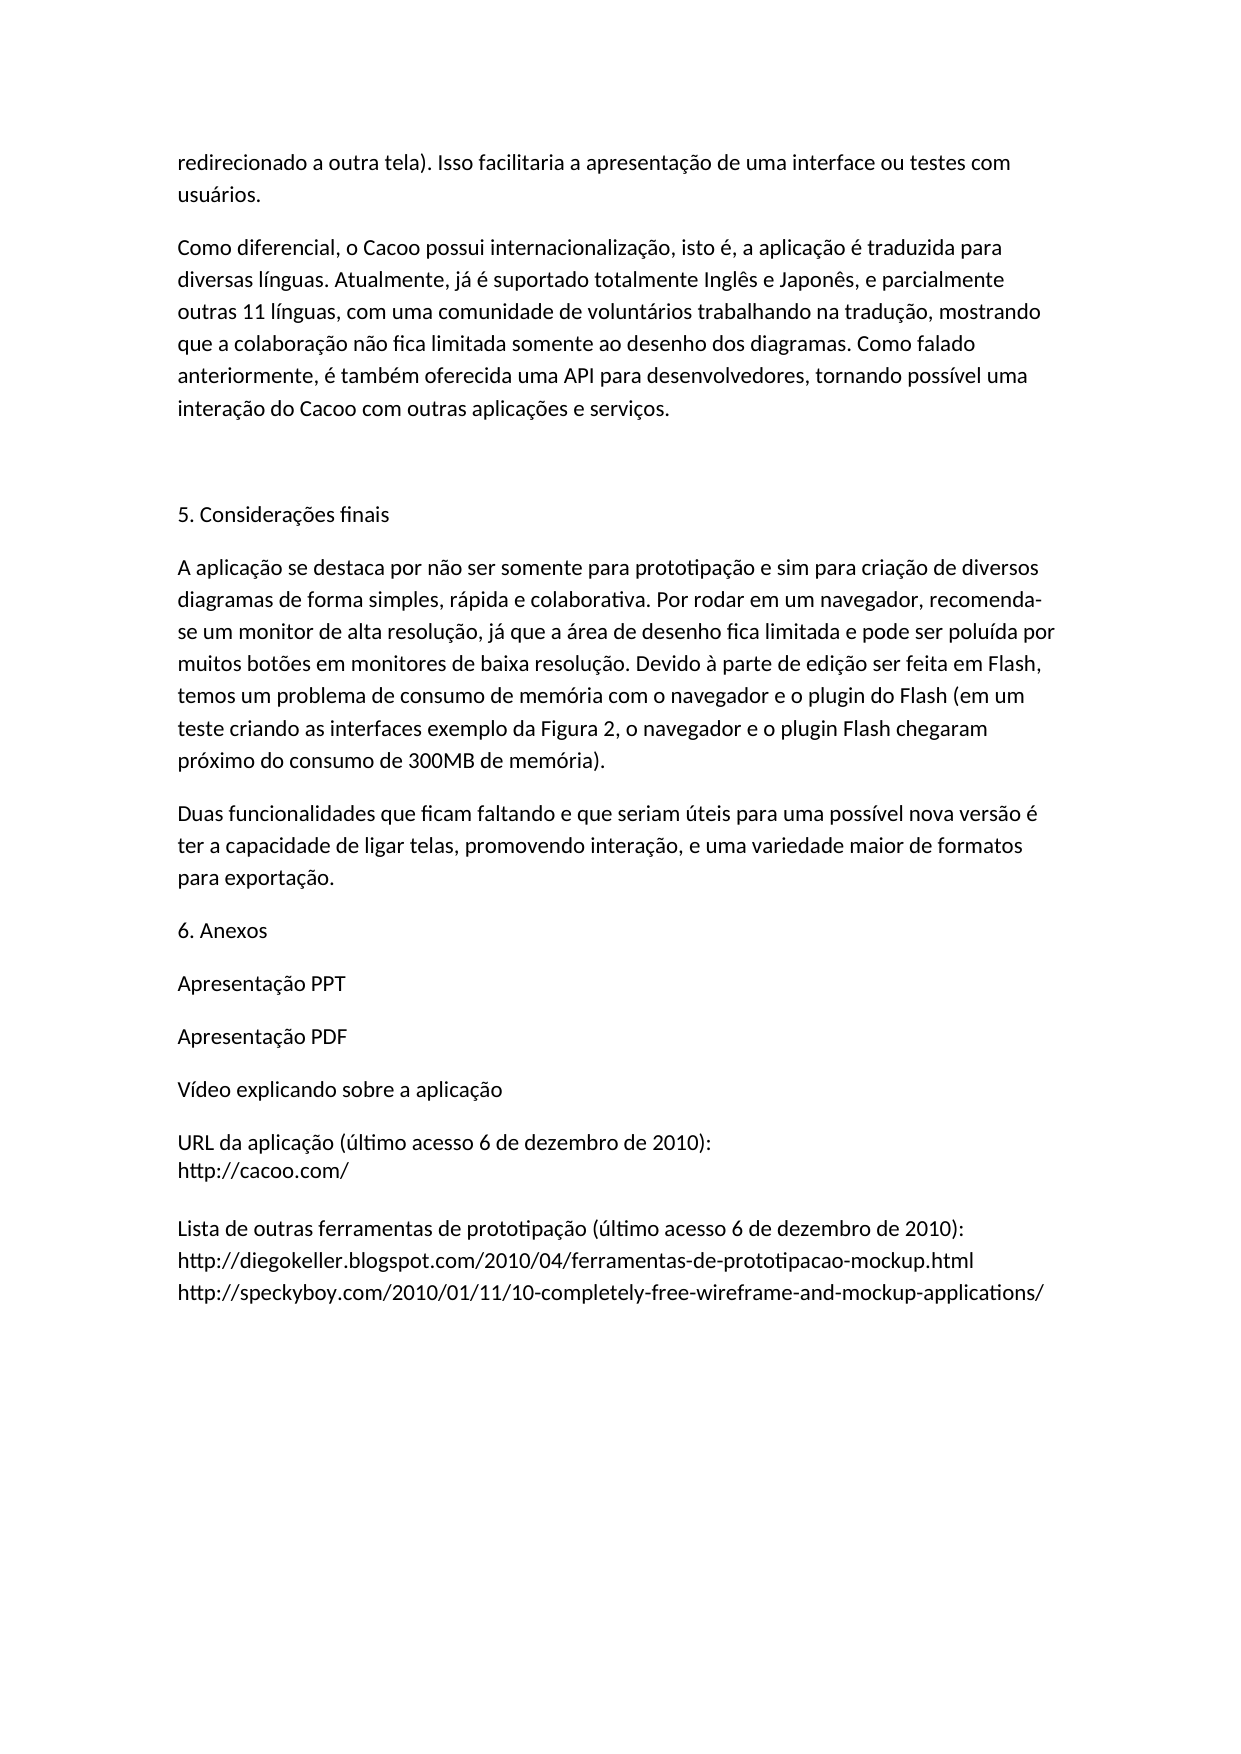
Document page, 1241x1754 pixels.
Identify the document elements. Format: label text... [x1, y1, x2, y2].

text Apresentação PPT [177, 969, 1063, 997]
text A aplicação se destaca por não ser somente para prototipação e sim para criação de diversos diagramas de forma simples, rápida e colaborativa. Por rodar em um navegador, recomenda-se um monitor de alta resolução, já que a área de desenho fica limitada e pode ser poluída por muitos botões em monitores de baixa resolução. Devido à parte de edição ser feita em Flash, temos um problema de consumo de memória com o navegador e o plugin do Flash (em um teste criando as interfaces exemplo da Figura 2, o navegador e o plugin Flash chegaram próximo do consumo de 300MB de memória). [177, 553, 1063, 774]
text Lista de outras ferramentas de prototipação (último acesso 6 de dezembro de 2010): [177, 1214, 1063, 1242]
text 6. Anexos [177, 916, 1063, 944]
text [177, 148, 1063, 208]
text Apresentação PDF [177, 1022, 1063, 1050]
text http://diegokeller.blogspot.com/2010/04/ferramentas-de-prototipacao-mockup.html [177, 1246, 1063, 1274]
text URL da aplicação (último acesso 6 de dezembro de 2010): [177, 1128, 1063, 1156]
text Como diferencial, o Cacoo possui internacionalização, isto é, a aplicação é traduzida para diversas línguas. Atualmente, já é suportado totalmente Inglês e Japonês, e parcialmente outras 11 línguas, com uma comunidade de voluntários trabalhando na tradução, mostrando que a colaboração não fica limitada somente ao desenho dos diagramas. Como falado anteriormente, é também oferecida uma API para desenvolvedores, tornando possível uma interação do Cacoo com outras aplicações e serviços. [177, 233, 1063, 422]
text 5. Considerações finais [177, 500, 1063, 528]
text http://cacoo.com/ [177, 1156, 1063, 1184]
text Duas funcionalidades que ficam faltando e que seriam úteis para uma possível nova versão é ter a capacidade de ligar telas, promovendo interação, e uma variedade maior de formatos para exportação. [177, 799, 1063, 891]
text http://speckyboy.com/2010/01/11/10-completely-free-wireframe-and-mockup-applications/ [177, 1278, 1063, 1306]
text Vídeo explicando sobre a aplicação [177, 1075, 1063, 1103]
